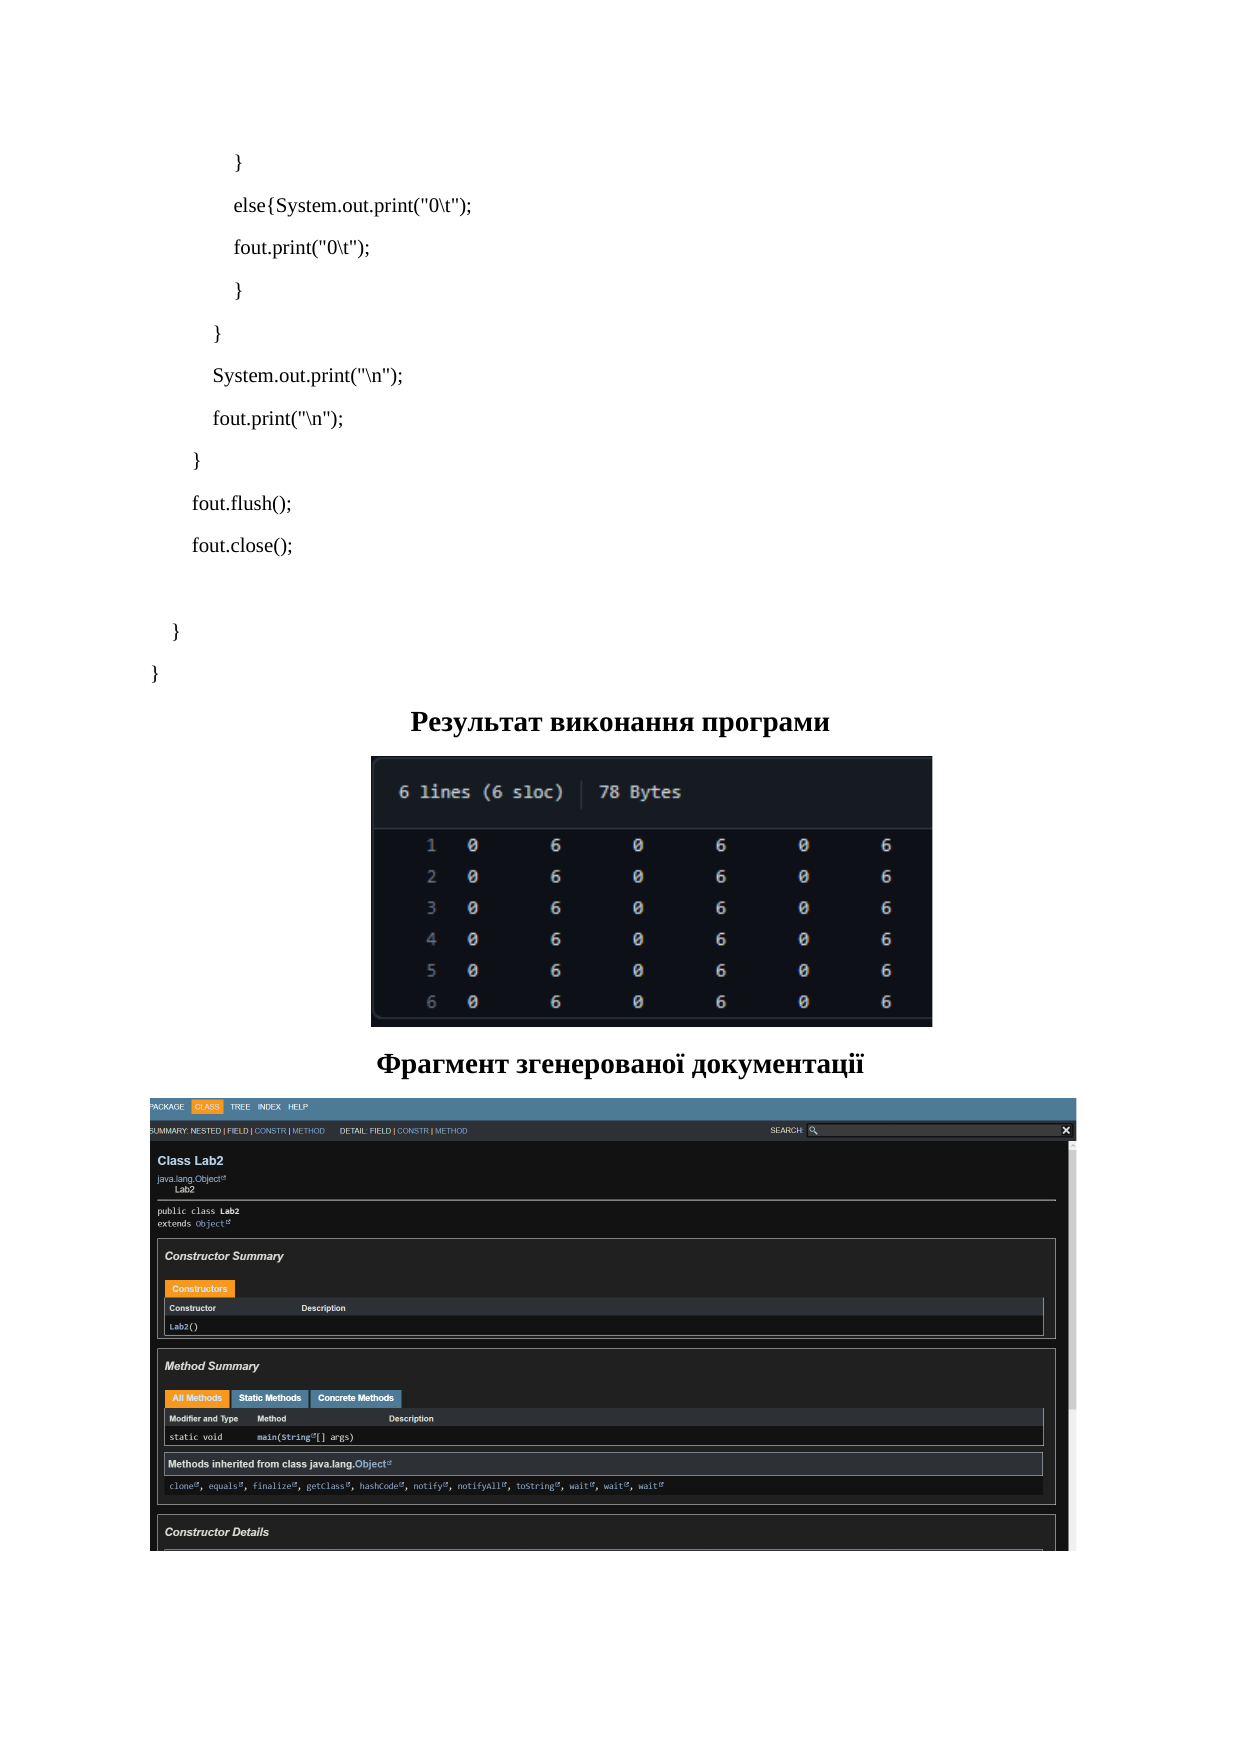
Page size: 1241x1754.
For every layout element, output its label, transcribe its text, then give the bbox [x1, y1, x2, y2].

picture [150, 1098, 1077, 1551]
text Фрагмент згенерованої документації [150, 1046, 1090, 1079]
text fout.print("0\t"); [150, 235, 1090, 259]
text Результат виконання програми [150, 704, 1090, 737]
text System.out.print("\n"); [150, 363, 1090, 387]
text } [150, 619, 1090, 643]
text else{System.out.print("0\t"); [150, 193, 1090, 217]
picture [371, 756, 933, 1027]
text fout.flush(); [150, 491, 1090, 515]
text } [150, 448, 1090, 472]
text } [150, 278, 1090, 302]
text fout.close(); [150, 533, 1090, 557]
text fout.print("\n"); [150, 406, 1090, 430]
text } [150, 320, 1090, 344]
text } [150, 661, 1090, 685]
text } [150, 150, 1090, 174]
